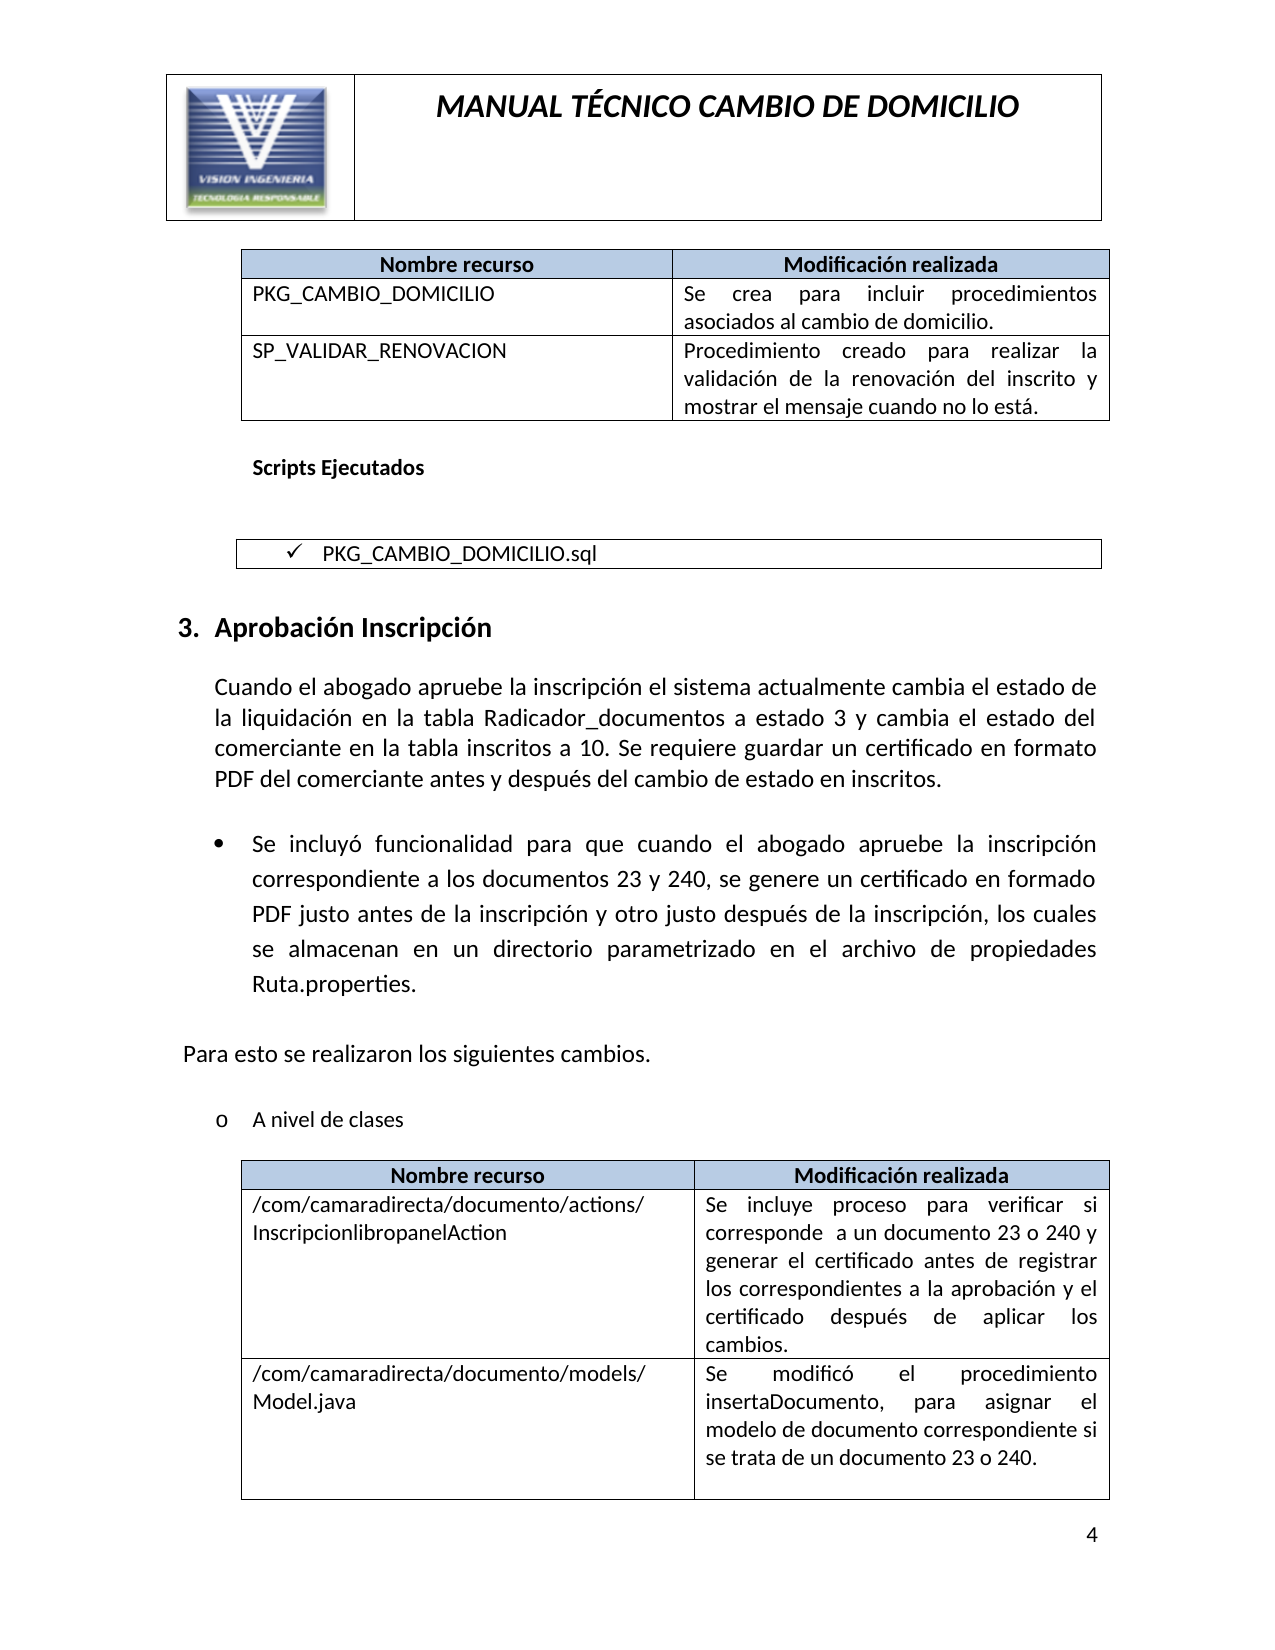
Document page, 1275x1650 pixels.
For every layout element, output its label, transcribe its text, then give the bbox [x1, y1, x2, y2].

list Aprobación Inscripción [177, 609, 1098, 645]
table_header Nombre recurso [242, 1161, 694, 1189]
table_cell /com/camaradirecta/documento/models/Model.java [242, 1359, 694, 1499]
table_header Modificación realizada [695, 1161, 1109, 1189]
table_cell Se incluye proceso para verificar si corresponde a un documento 23 o 240 y generar el certificado antes de registrar los correspondientes a la aprobación y el certificado después de aplicar los cambios. [695, 1190, 1109, 1358]
table_cell Se crea para incluir procedimientos asociados al cambio de domicilio. [673, 279, 1109, 335]
table_cell SP_VALIDAR_RENOVACION [242, 336, 672, 420]
table_cell PKG_CAMBIO_DOMICILIO [242, 279, 672, 335]
table_cell Procedimiento creado para realizar la validación de la renovación del inscrito y mostrar el mensaje cuando no lo está. [673, 336, 1109, 420]
table_header Nombre recurso [242, 250, 672, 278]
picture [179, 84, 334, 220]
text Cuando el abogado apruebe la inscripción el sistema actualmente cambia el estado de la liquidación en la tabla Radicador_documentos a estado 3 y cambia el estado del comerciante en la tabla inscritos a 10. Se requiere guardar un certificado en formato PDF del comerciante antes y después del cambio de estado en inscritos. [214, 671, 1098, 793]
table_header PKG_CAMBIO_DOMICILIO.sql [237, 540, 1101, 568]
list Scripts Ejecutados [252, 453, 1098, 481]
list A nivel de clases [215, 1106, 1098, 1135]
list Se incluyó funcionalidad para que cuando el abogado apruebe la inscripción correspondiente a los documentos 23 y 240, se genere un certificado en formado PDF justo antes de la inscripción y otro justo después de la inscripción, los cuales se almacenan en un directorio parametrizado en el archivo de propiedades Ruta.properties. [214, 828, 1098, 999]
table_cell /com/camaradirecta/documento/actions/ InscripcionlibropanelAction [242, 1190, 694, 1358]
list Para esto se realizaron los siguientes cambios. [177, 1038, 1098, 1069]
table_header Modificación realizada [673, 250, 1109, 278]
